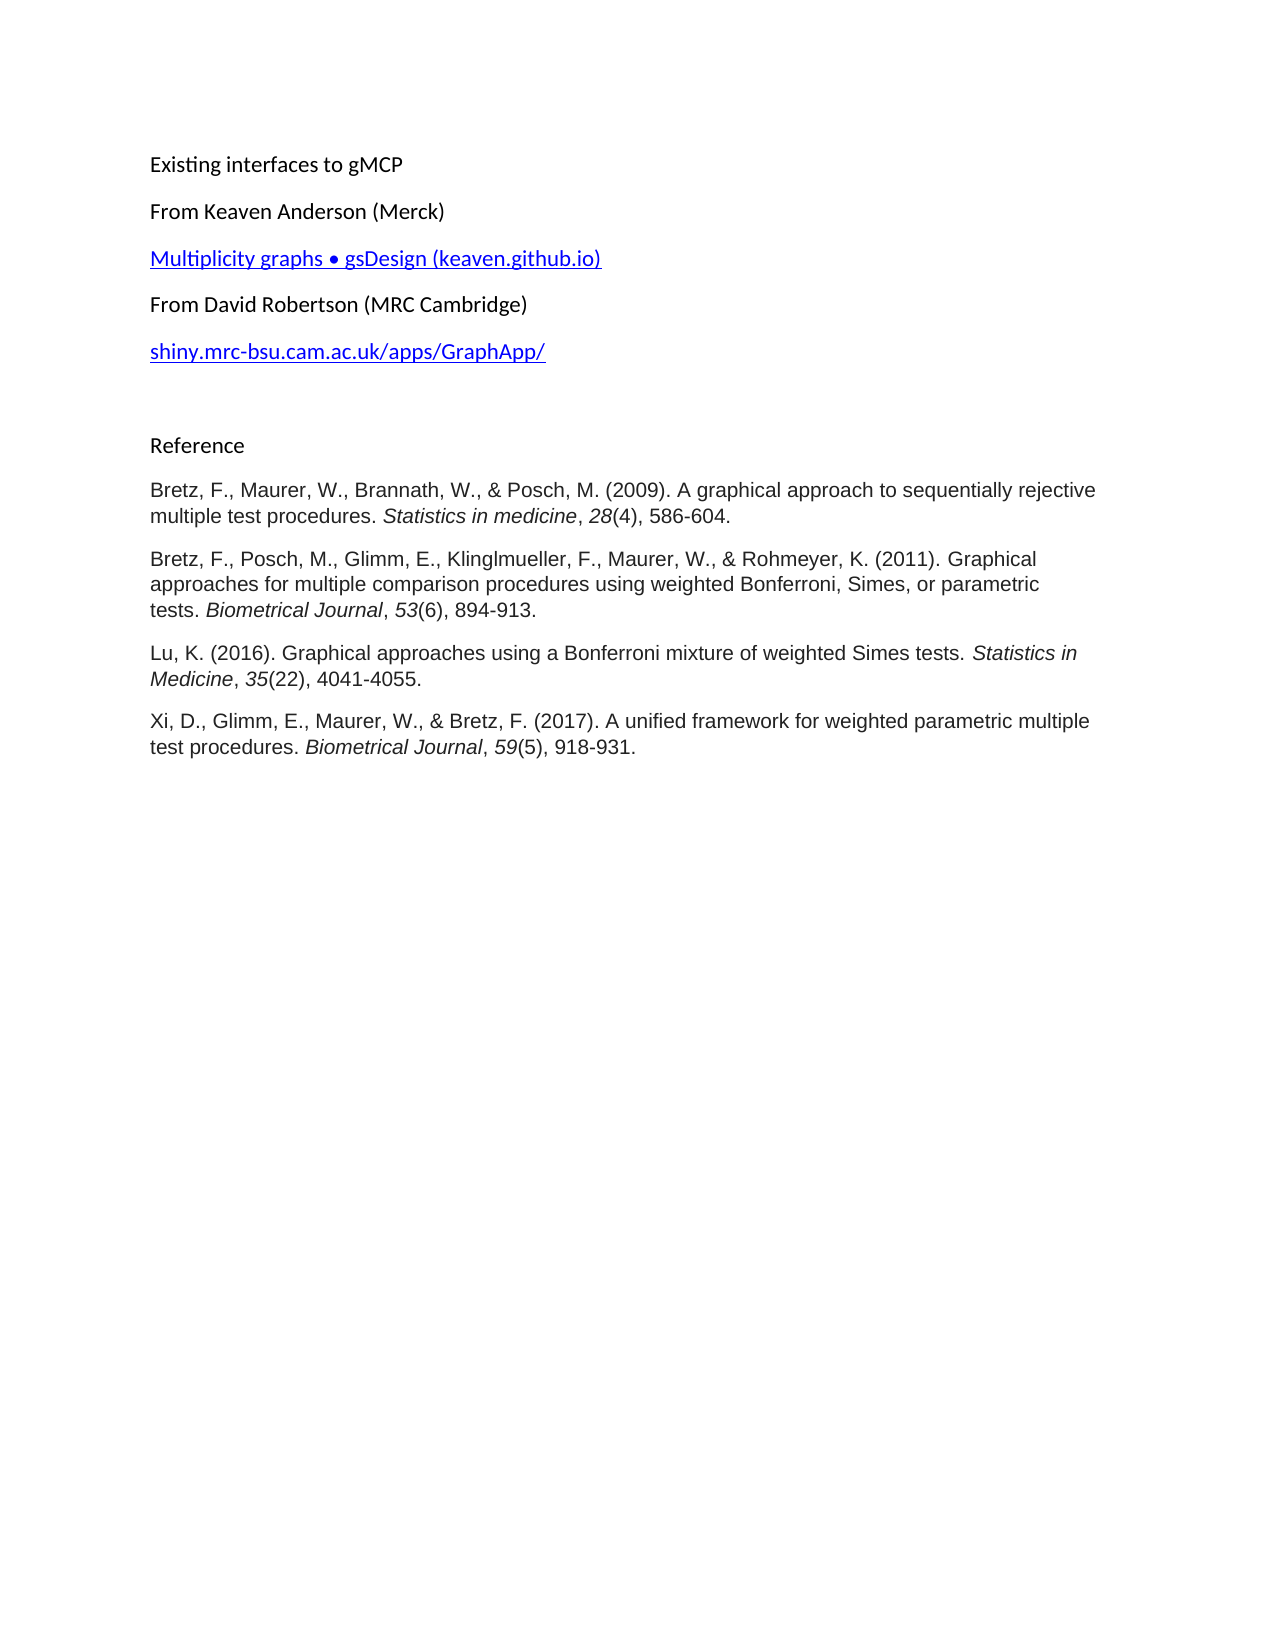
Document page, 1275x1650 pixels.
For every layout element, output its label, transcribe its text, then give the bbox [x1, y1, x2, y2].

text Existing interfaces to gMCP [150, 150, 1125, 178]
text From Keaven Anderson (Merck) [150, 197, 1125, 225]
text Lu, K. (2016). Graphical approaches using a Bonferroni mixture of weighted Simes tests. Statistics in Medicine, 35(22), 4041-4055. [150, 641, 1125, 690]
text Multiplicity graphs • gsDesign (keaven.github.io) [150, 244, 1125, 272]
text Bretz, F., Maurer, W., Brannath, W., & Posch, M. (2009). A graphical approach to sequentially rejective multiple test procedures. Statistics in medicine, 28(4), 586-604. [150, 478, 1125, 528]
text From David Robertson (MRC Cambridge) [150, 291, 1125, 319]
text Bretz, F., Posch, M., Glimm, E., Klinglmueller, F., Maurer, W., & Rohmeyer, K. (2011). Graphical approaches for multiple comparison procedures using weighted Bonferroni, Simes, or parametric tests. Biometrical Journal, 53(6), 894-913. [150, 546, 1125, 622]
text shiny.mrc-bsu.cam.ac.uk/apps/GraphApp/ [150, 337, 1125, 366]
text Reference [150, 431, 1125, 459]
text Xi, D., Glimm, E., Maurer, W., & Bretz, F. (2017). A unified framework for weighted parametric multiple test procedures. Biometrical Journal, 59(5), 918-931. [150, 709, 1125, 759]
